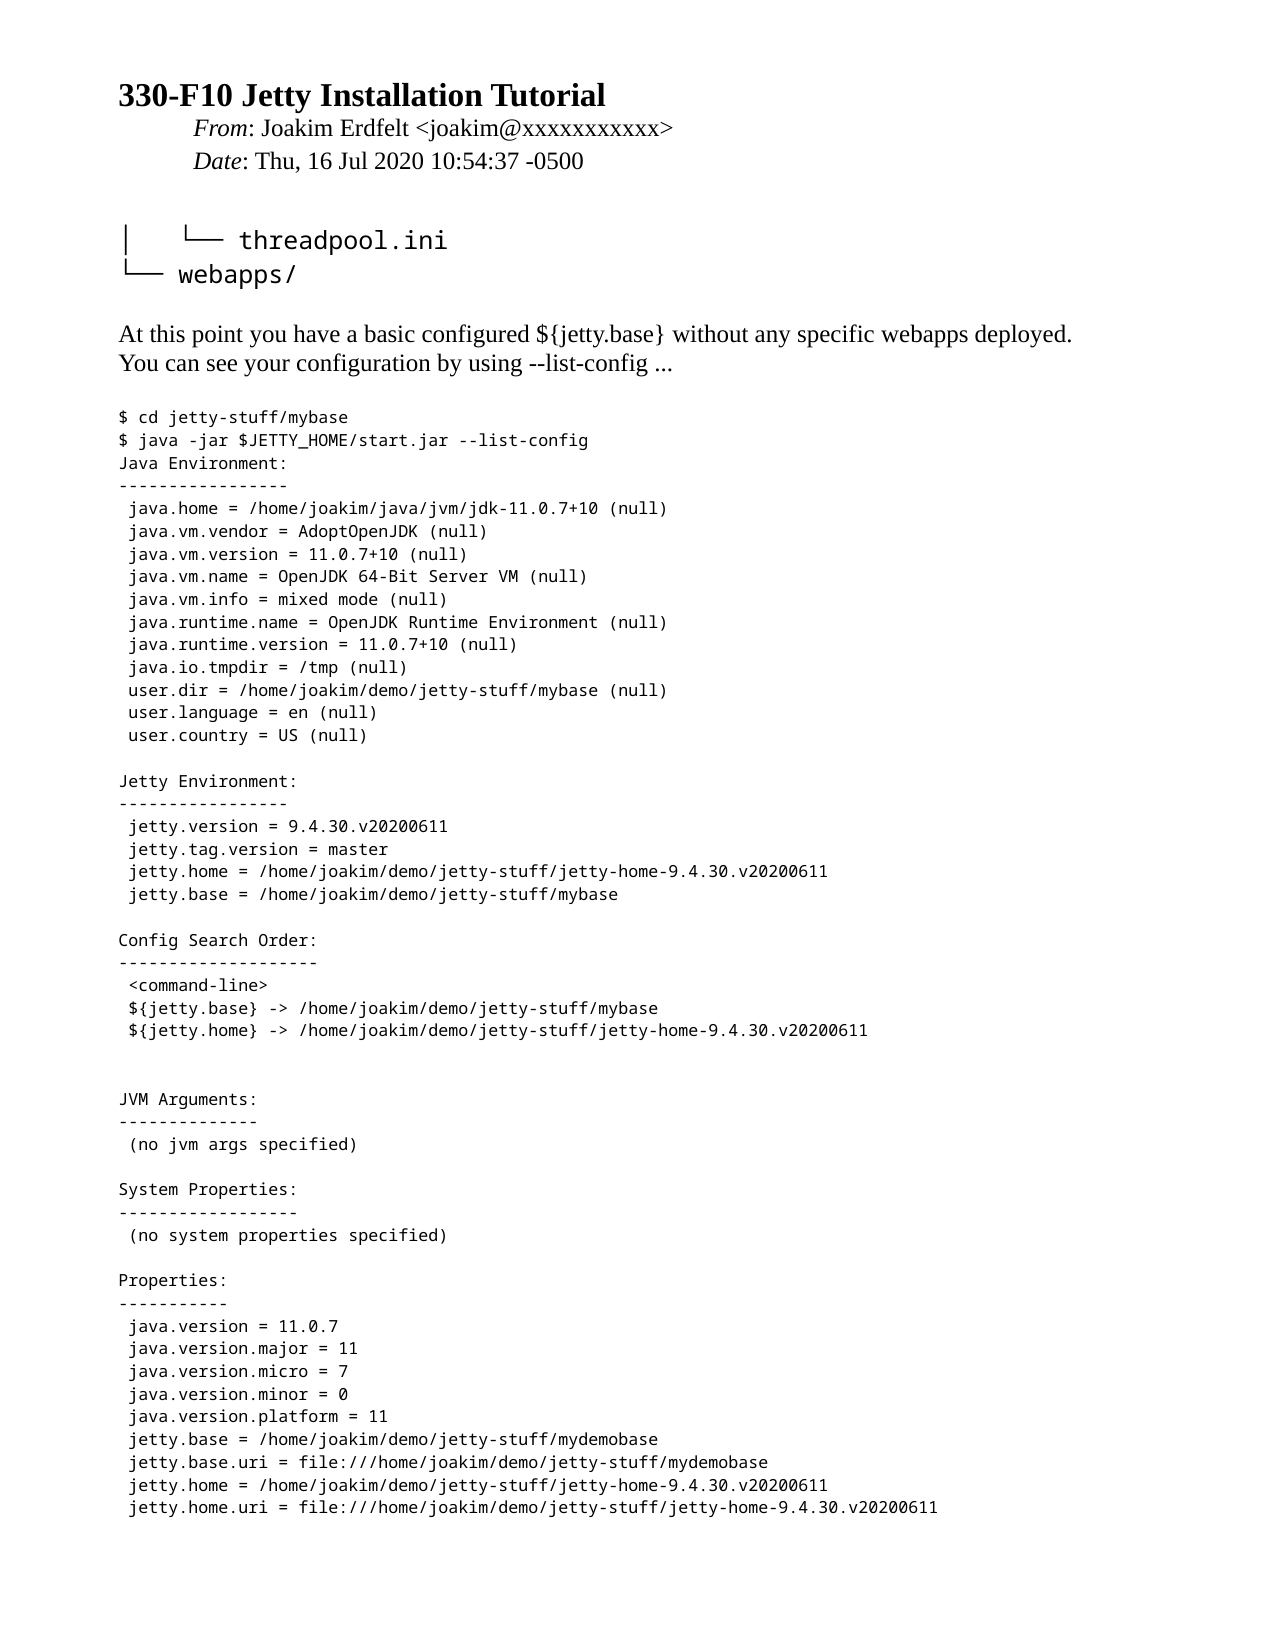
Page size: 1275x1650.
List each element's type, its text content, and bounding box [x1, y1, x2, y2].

text $ java -jar $JETTY_HOME/start.jar --list-config [118, 428, 1157, 451]
text $ cd jetty-stuff/mybase [118, 406, 1157, 428]
text You can see your configuration by using --list-config ... [118, 348, 1157, 377]
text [118, 223, 1157, 291]
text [118, 451, 1157, 1518]
text At this point you have a basic configured ${jetty.base} without any specific webapps deployed. [118, 319, 1157, 348]
